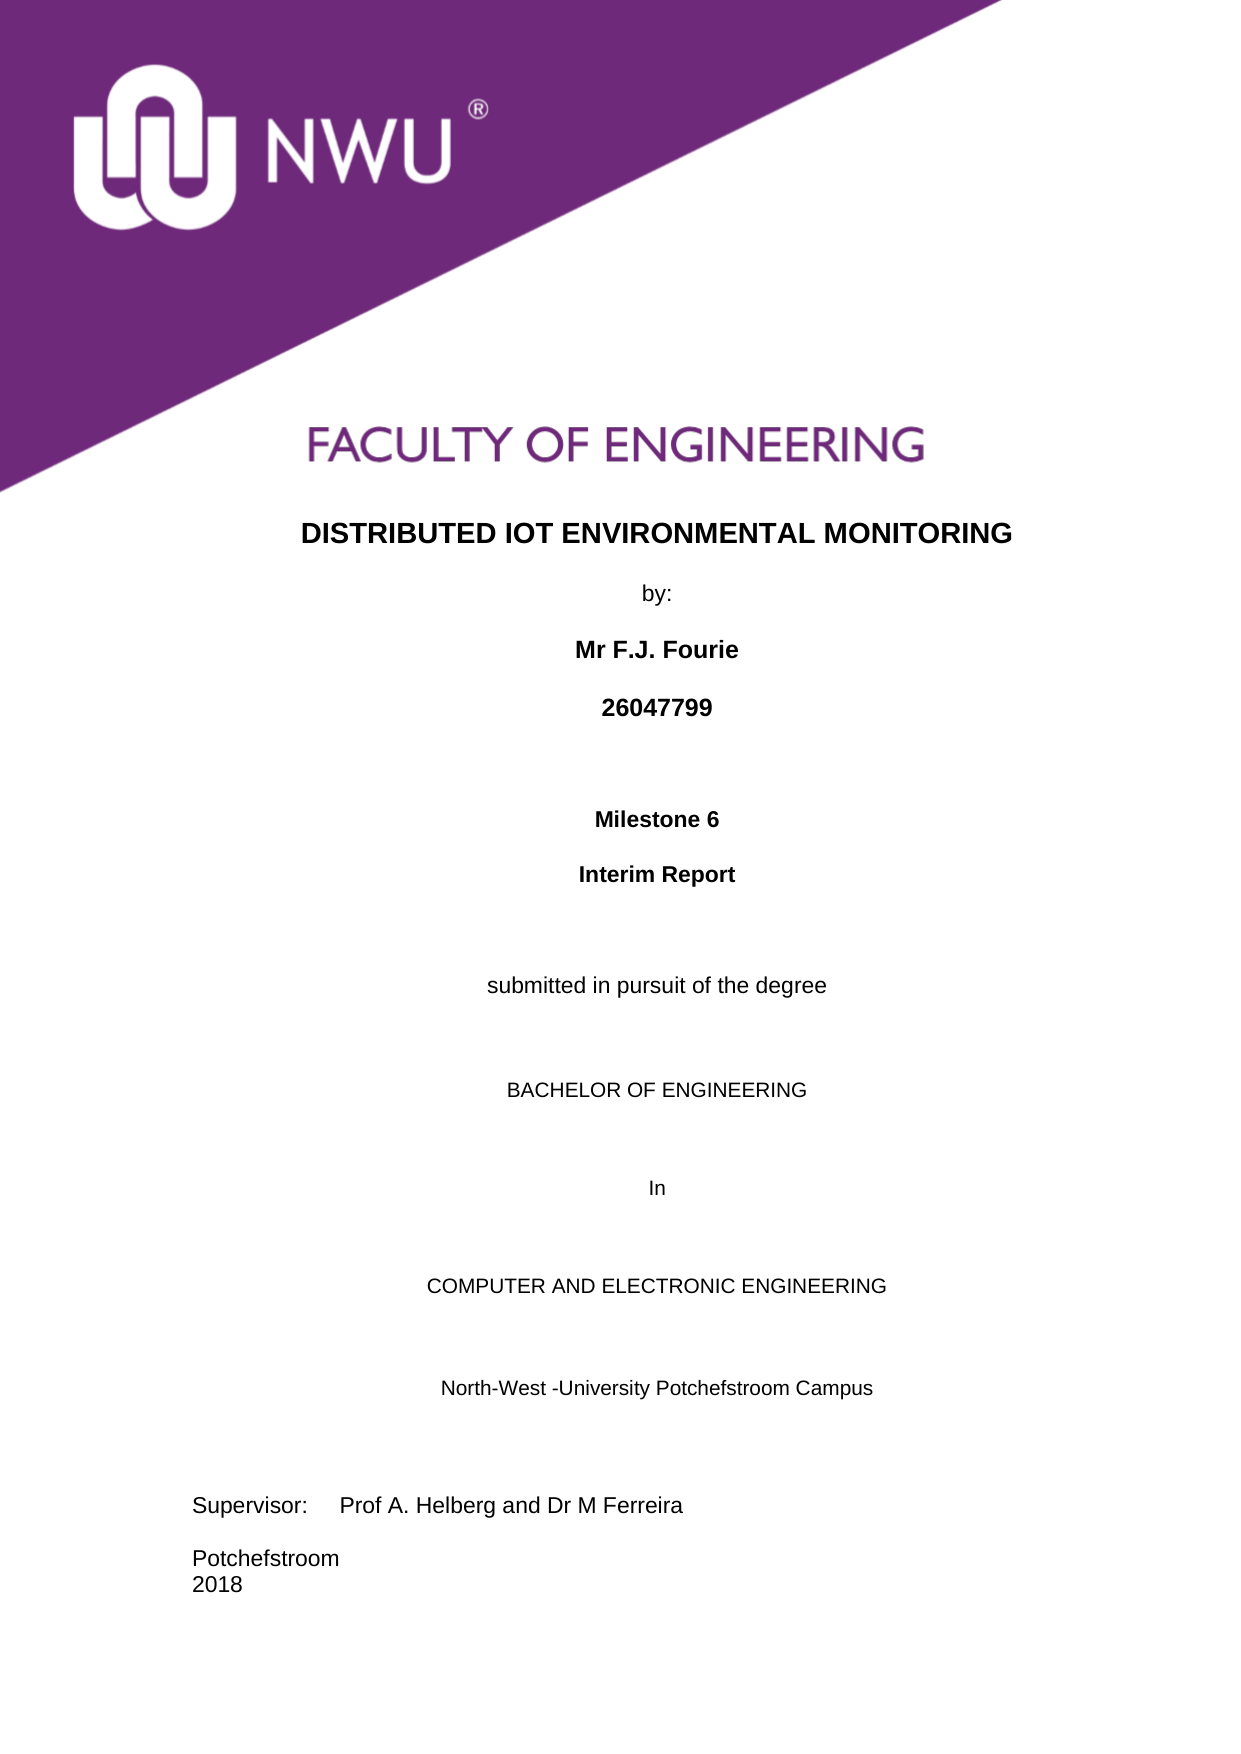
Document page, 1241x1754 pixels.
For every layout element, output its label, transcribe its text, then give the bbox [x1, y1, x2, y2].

picture [0, 0, 1234, 677]
text 26047799 [192, 693, 1122, 721]
text North-West -University Potchefstroom Campus [192, 1375, 1122, 1399]
text Milestone 6 [192, 806, 1122, 832]
text In [192, 1176, 1122, 1200]
text Interim Report [192, 861, 1122, 887]
text DISTRIBUTED IOT ENVIRONMENTAL MONITORING [192, 516, 1122, 549]
text COMPUTER AND ELECTRONIC ENGINEERING [192, 1274, 1122, 1298]
text 2018 [192, 1571, 1122, 1598]
text Potchefstroom [192, 1545, 1122, 1571]
text BACHELOR OF ENGINEERING [192, 1078, 1122, 1102]
text submitted in pursuit of the degree [192, 972, 1122, 998]
text Supervisor: Prof A. Helberg and Dr M Ferreira [192, 1492, 1122, 1519]
text Mr F.J. Fourie [192, 635, 1122, 663]
text by: [192, 579, 1122, 606]
